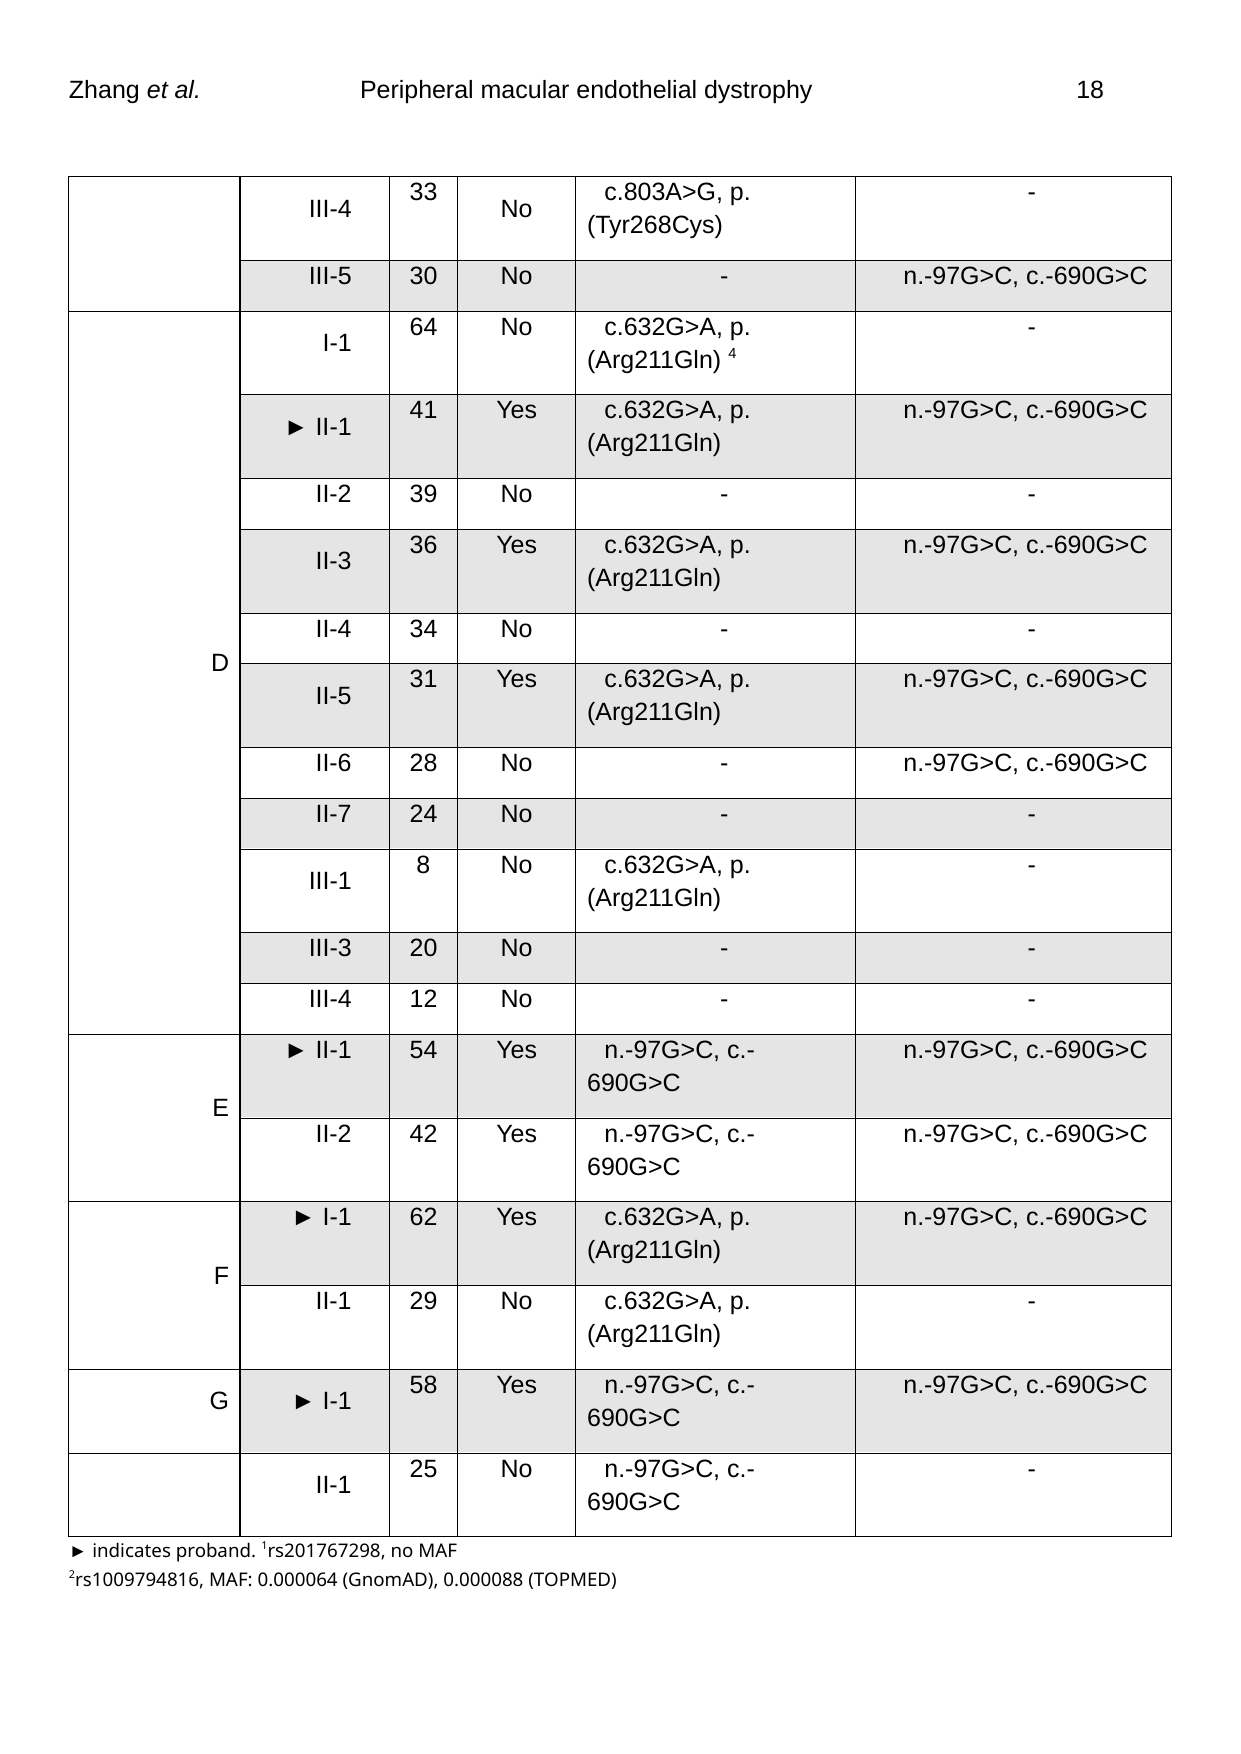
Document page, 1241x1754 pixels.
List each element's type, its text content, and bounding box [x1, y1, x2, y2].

table_cell c.632G>A, p.(Arg211Gln) [576, 850, 855, 932]
table_cell - [576, 614, 855, 663]
table_cell 8 [390, 850, 457, 932]
table_cell c.632G>A, p.(Arg211Gln) [576, 1202, 855, 1285]
table_cell No [458, 261, 575, 311]
table_cell No [458, 1454, 575, 1536]
table_cell II-6 [241, 748, 389, 798]
table_cell No [458, 312, 575, 394]
table_cell 29 [390, 1286, 457, 1369]
table_cell n.-97G>C, c.-690G>C [856, 261, 1171, 311]
table_cell 25 [390, 1454, 457, 1536]
table_cell ► II-1 [241, 395, 389, 478]
table_cell No [458, 614, 575, 663]
table_cell Yes [458, 530, 575, 613]
table_cell - [856, 984, 1171, 1034]
table_cell ► I-1 [241, 1202, 389, 1285]
table_cell Yes [458, 395, 575, 478]
table_cell III-5 [241, 261, 389, 311]
table_cell - [856, 850, 1171, 932]
table_cell 42 [390, 1119, 457, 1201]
table_cell No [458, 933, 575, 983]
table_cell - [856, 1454, 1171, 1536]
table_cell n.-97G>C, c.-690G>C [576, 1454, 855, 1536]
table_cell Yes [458, 1035, 575, 1117]
table_cell Yes [458, 664, 575, 747]
table_cell - [856, 479, 1171, 529]
table_cell c.632G>A, p.(Arg211Gln) [576, 1286, 855, 1369]
table_cell c.632G>A, p.(Arg211Gln) [576, 395, 855, 478]
table_cell No [458, 177, 575, 260]
table_cell III-4 [241, 984, 389, 1034]
table_cell 58 [390, 1370, 457, 1452]
table_cell 64 [390, 312, 457, 394]
table_cell - [576, 799, 855, 848]
table_cell 54 [390, 1035, 457, 1117]
table_cell 30 [390, 261, 457, 311]
table_cell No [458, 799, 575, 848]
table_cell - [856, 177, 1171, 260]
table_cell III-4 [241, 177, 389, 260]
table_cell III-1 [241, 850, 389, 932]
table_cell c.632G>A, p.(Arg211Gln) 4 [576, 312, 855, 394]
table_cell 24 [390, 799, 457, 848]
table_cell - [576, 984, 855, 1034]
table_cell n.-97G>C, c.-690G>C [576, 1035, 855, 1117]
table_cell 31 [390, 664, 457, 747]
table_cell No [458, 1286, 575, 1369]
table_cell II-7 [241, 799, 389, 848]
table_cell - [576, 479, 855, 529]
table_cell No [458, 850, 575, 932]
table_cell F [69, 1202, 239, 1369]
table_cell 34 [390, 614, 457, 663]
table_cell 41 [390, 395, 457, 478]
table_cell c.632G>A, p.(Arg211Gln) [576, 530, 855, 613]
table_cell II-4 [241, 614, 389, 663]
table_cell [69, 1454, 239, 1536]
table_cell ► I-1 [241, 1370, 389, 1452]
table_cell D [69, 312, 239, 1034]
text ► indicates proband. 1rs201767298, no MAF [69, 1537, 1171, 1563]
table_cell II-5 [241, 664, 389, 747]
text 2rs1009794816, MAF: 0.000064 (GnomAD), 0.000088 (TOPMED) [69, 1567, 1171, 1592]
table_cell Yes [458, 1119, 575, 1201]
table_cell n.-97G>C, c.-690G>C [856, 530, 1171, 613]
table_cell n.-97G>C, c.-690G>C [856, 1370, 1171, 1452]
table_cell No [458, 479, 575, 529]
table_cell n.-97G>C, c.-690G>C [576, 1119, 855, 1201]
table_cell n.-97G>C, c.-690G>C [576, 1370, 855, 1452]
table_cell II-1 [241, 1286, 389, 1369]
table_cell E [69, 1035, 239, 1201]
table_cell 39 [390, 479, 457, 529]
table_cell III-3 [241, 933, 389, 983]
table_cell 36 [390, 530, 457, 613]
table_cell II-1 [241, 1454, 389, 1536]
table_cell 20 [390, 933, 457, 983]
table_cell n.-97G>C, c.-690G>C [856, 1202, 1171, 1285]
table_cell - [856, 312, 1171, 394]
table_cell 12 [390, 984, 457, 1034]
table_cell G [69, 1370, 239, 1452]
table_cell 28 [390, 748, 457, 798]
table_cell n.-97G>C, c.-690G>C [856, 1119, 1171, 1201]
table_cell - [856, 933, 1171, 983]
table_cell - [576, 933, 855, 983]
table_cell - [856, 1286, 1171, 1369]
table_cell c.803A>G, p.(Tyr268Cys) [576, 177, 855, 260]
table_cell n.-97G>C, c.-690G>C [856, 395, 1171, 478]
table_cell c.632G>A, p.(Arg211Gln) [576, 664, 855, 747]
table_cell I-1 [241, 312, 389, 394]
table_cell ► II-1 [241, 1035, 389, 1117]
table_cell - [576, 748, 855, 798]
table_cell Yes [458, 1202, 575, 1285]
table_cell II-2 [241, 479, 389, 529]
table_cell 33 [390, 177, 457, 260]
table_cell Yes [458, 1370, 575, 1452]
table_cell - [856, 614, 1171, 663]
table_cell n.-97G>C, c.-690G>C [856, 748, 1171, 798]
table_cell n.-97G>C, c.-690G>C [856, 1035, 1171, 1117]
table_cell - [856, 799, 1171, 848]
table_cell II-2 [241, 1119, 389, 1201]
table_cell n.-97G>C, c.-690G>C [856, 664, 1171, 747]
table_cell No [458, 748, 575, 798]
table_cell 62 [390, 1202, 457, 1285]
table_cell - [576, 261, 855, 311]
table_cell II-3 [241, 530, 389, 613]
table_cell No [458, 984, 575, 1034]
